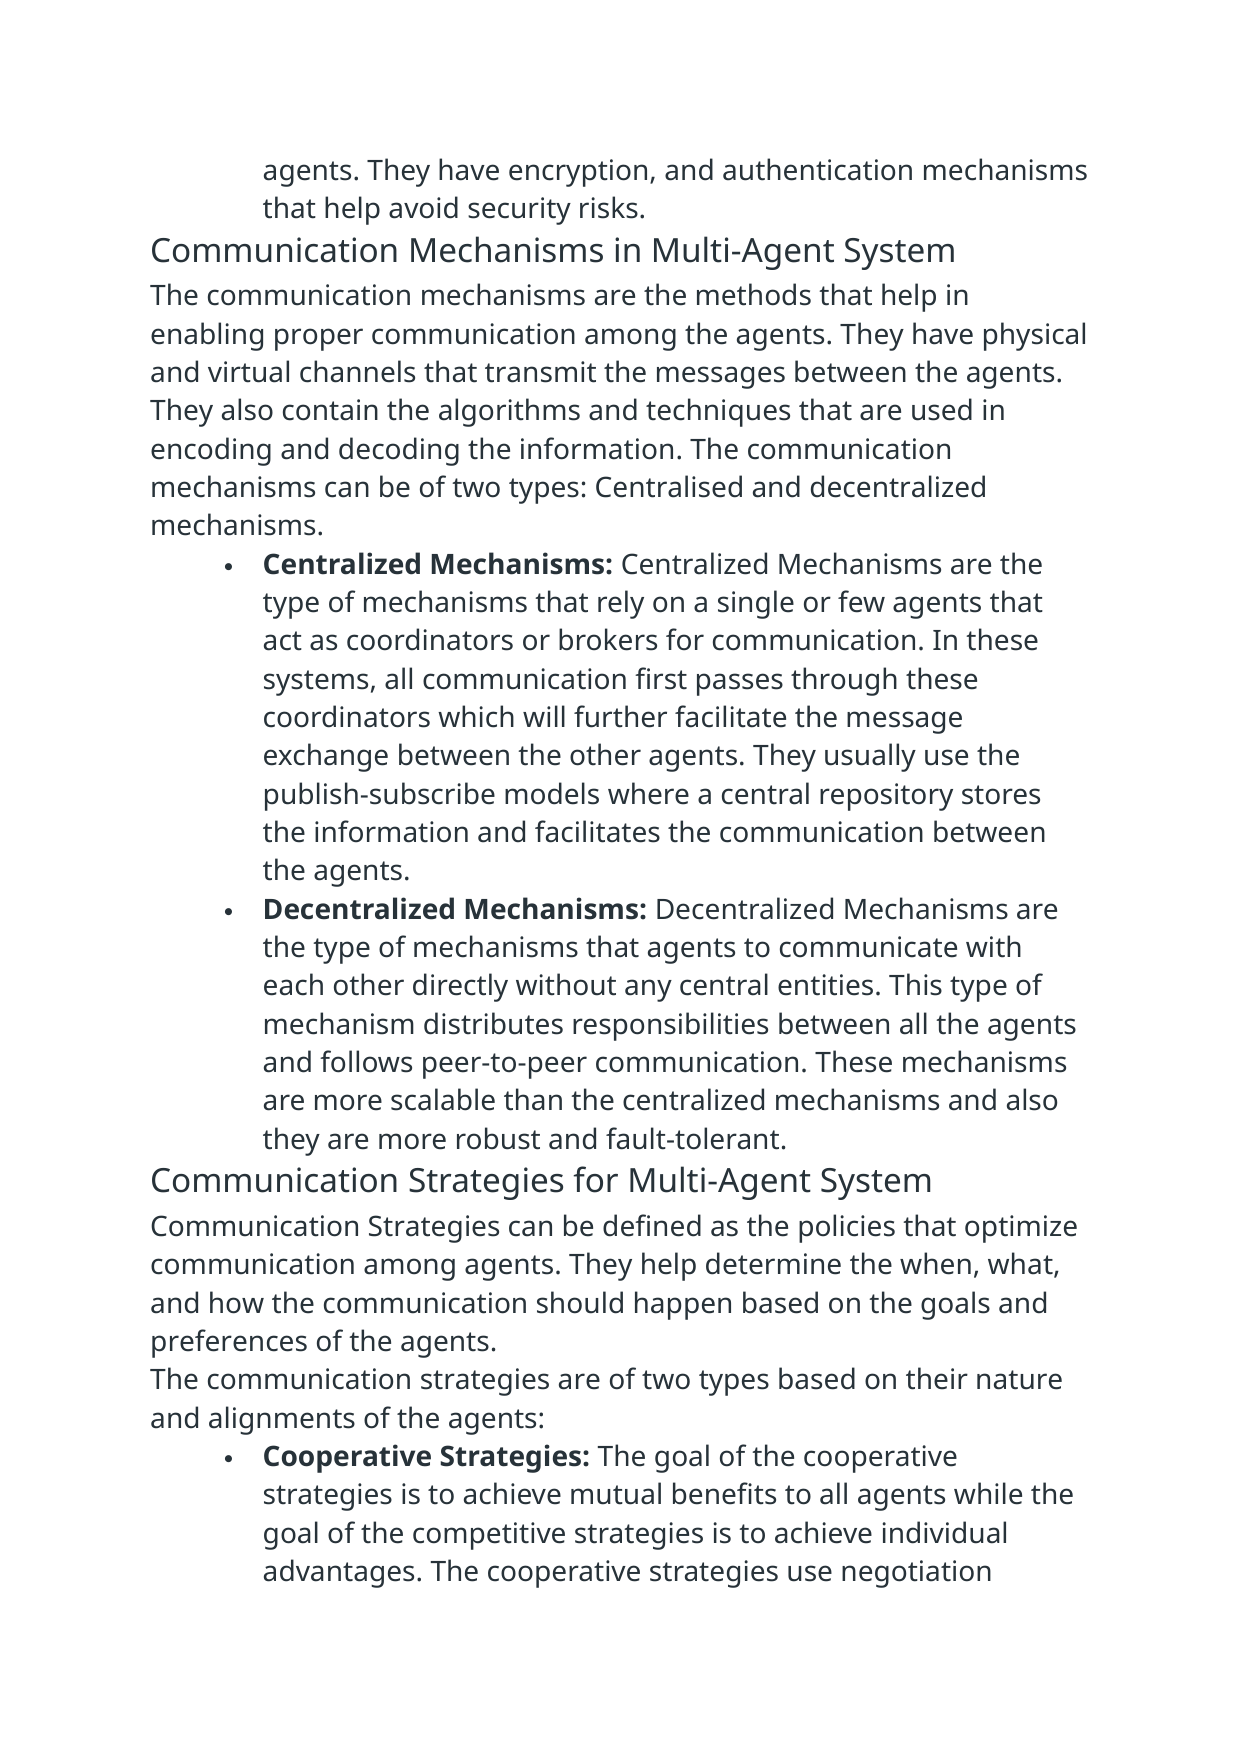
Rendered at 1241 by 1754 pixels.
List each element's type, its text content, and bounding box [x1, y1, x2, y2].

text The communication strategies are of two types based on their nature and alignments of the agents: [150, 1359, 1090, 1436]
subtitle Communication Mechanisms in Multi-Agent System [150, 227, 1090, 272]
list Centralized Mechanisms: Centralized Mechanisms are the type of mechanisms that rely on a single or few agents that act as coordinators or brokers for communication. In these systems, all communication first passes through these coordinators which will further facilitate the message exchange between the other agents. They usually use the publish-subscribe models where a central repository stores the information and facilitates the communication between the agents. [225, 544, 1090, 889]
list Decentralized Mechanisms: Decentralized Mechanisms are the type of mechanisms that agents to communicate with each other directly without any central entities. This type of mechanism distributes responsibilities between all the agents and follows peer-to-peer communication. These mechanisms are more scalable than the centralized mechanisms and also they are more robust and fault-tolerant. [225, 889, 1090, 1157]
text Communication Strategies can be defined as the policies that optimize communication among agents. They help determine the when, what, and how the communication should happen based on the goals and preferences of the agents. [150, 1206, 1090, 1359]
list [225, 150, 1090, 227]
text The communication mechanisms are the methods that help in enabling proper communication among the agents. They have physical and virtual channels that transmit the messages between the agents. They also contain the algorithms and techniques that are used in encoding and decoding the information. The communication mechanisms can be of two types: Centralised and decentralized mechanisms. [150, 276, 1090, 544]
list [225, 1436, 1090, 1589]
subtitle Communication Strategies for Multi-Agent System [150, 1157, 1090, 1203]
